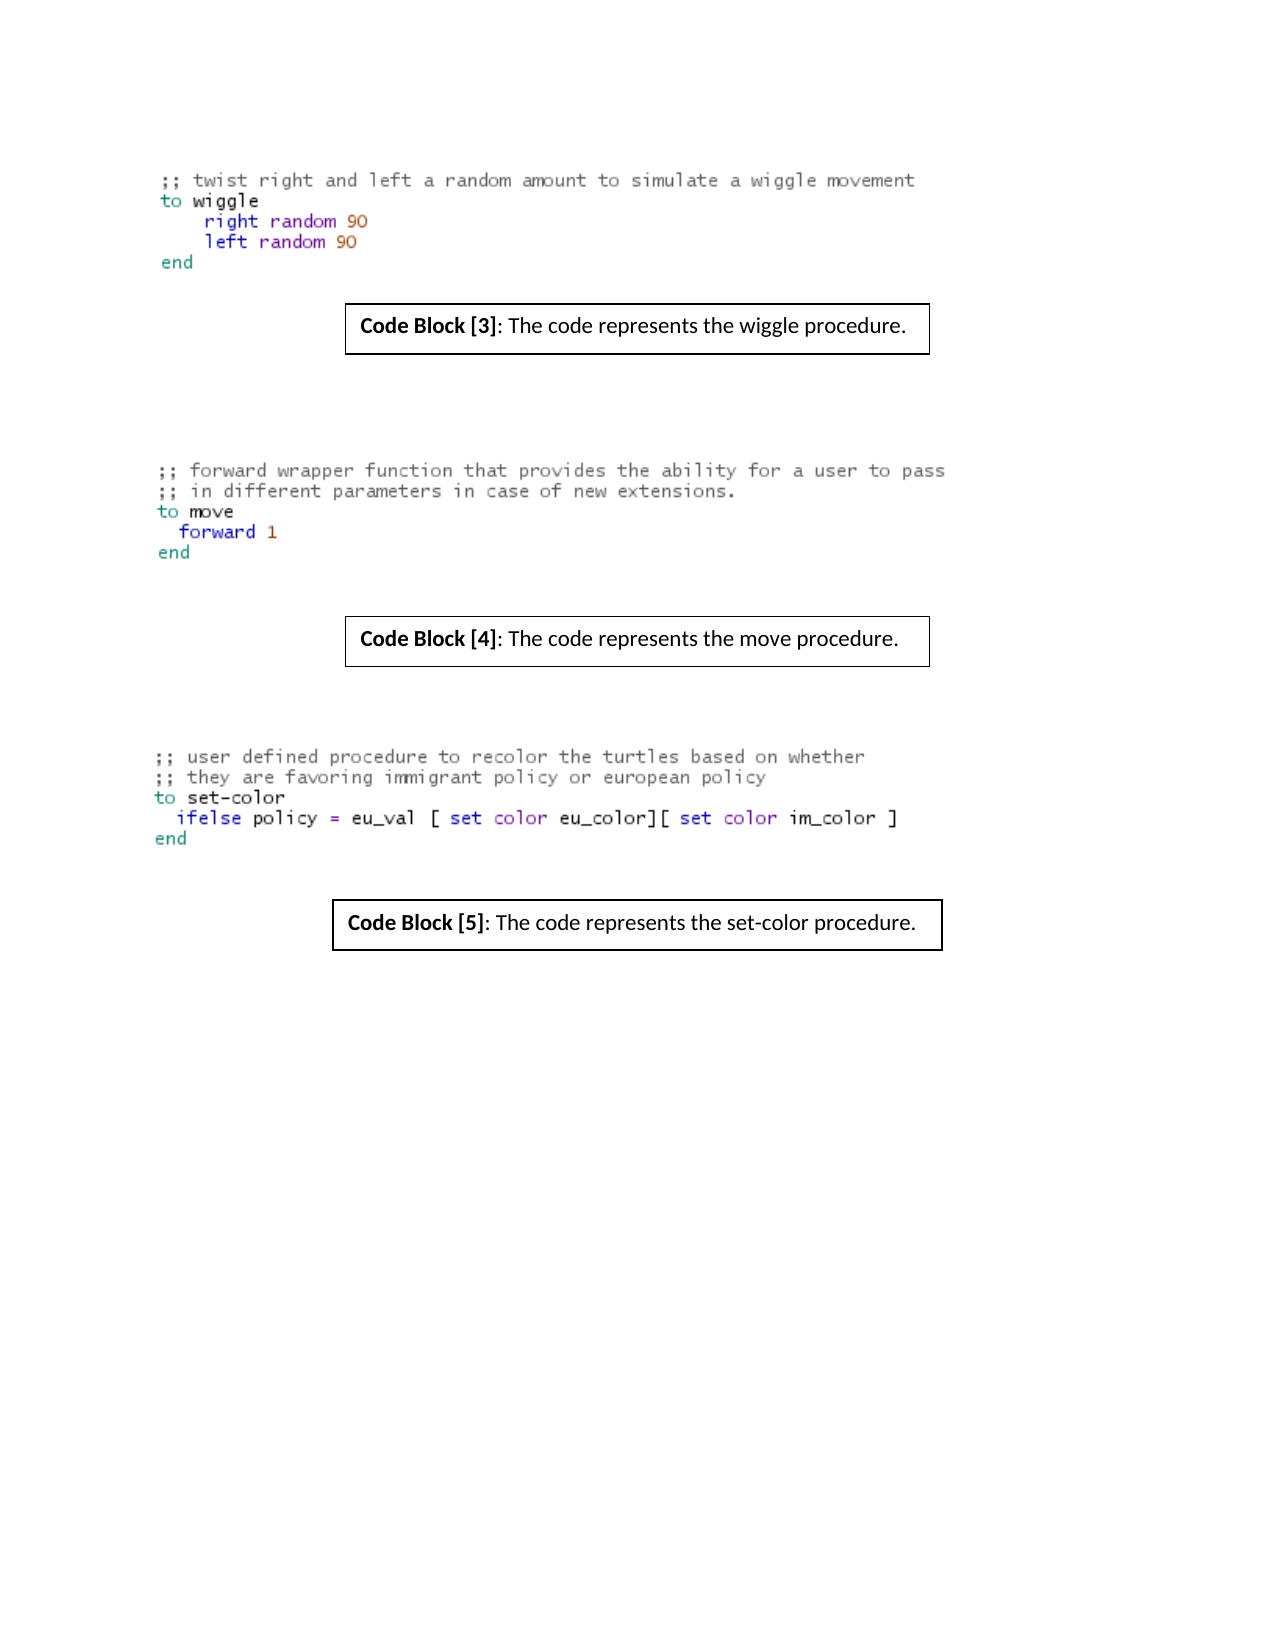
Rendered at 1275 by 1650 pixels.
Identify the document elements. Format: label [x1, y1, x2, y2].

picture [150, 444, 1010, 573]
picture [150, 149, 958, 283]
picture [150, 735, 933, 881]
